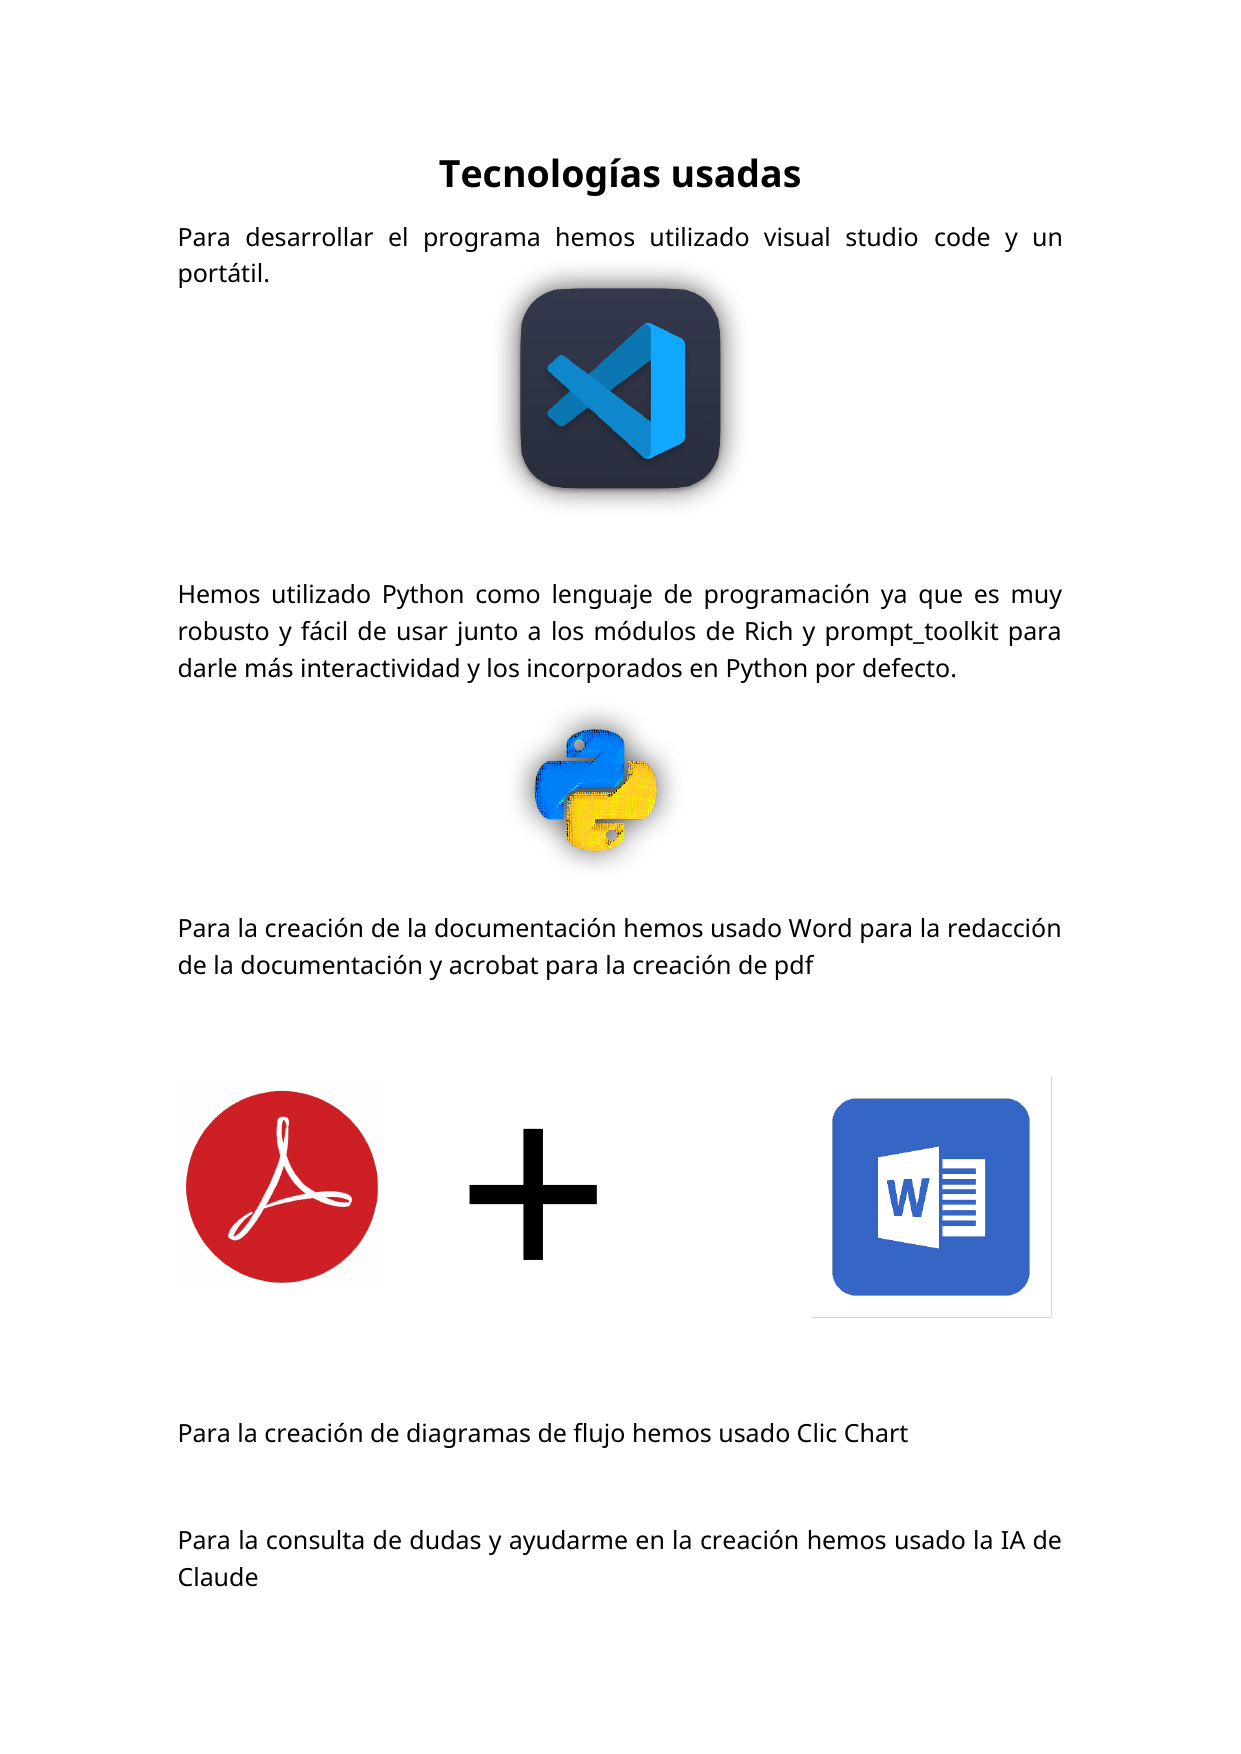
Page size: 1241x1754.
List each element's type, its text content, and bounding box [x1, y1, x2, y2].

text Para la creación de la documentación hemos usado Word para la redacción de la documentación y acrobat para la creación de pdf [177, 911, 1063, 982]
picture [177, 1082, 384, 1289]
text Para la creación de diagramas de flujo hemos usado Clic Chart [177, 1416, 1063, 1450]
picture [533, 725, 659, 861]
picture [804, 1071, 1057, 1324]
text Para desarrollar el programa hemos utilizado visual studio code y un portátil. [177, 219, 1063, 290]
text Hemos utilizado Python como lenguaje de programación ya que es muy robusto y fácil de usar junto a los módulos de Rich y prompt_toolkit para darle más interactividad y los incorporados en Python por defecto. [177, 577, 1063, 684]
text Para la consulta de dudas y ayudarme en la creación hemos usado la IA de Claude [177, 1523, 1063, 1594]
picture [496, 264, 744, 512]
text Tecnologías usadas [177, 148, 1063, 199]
